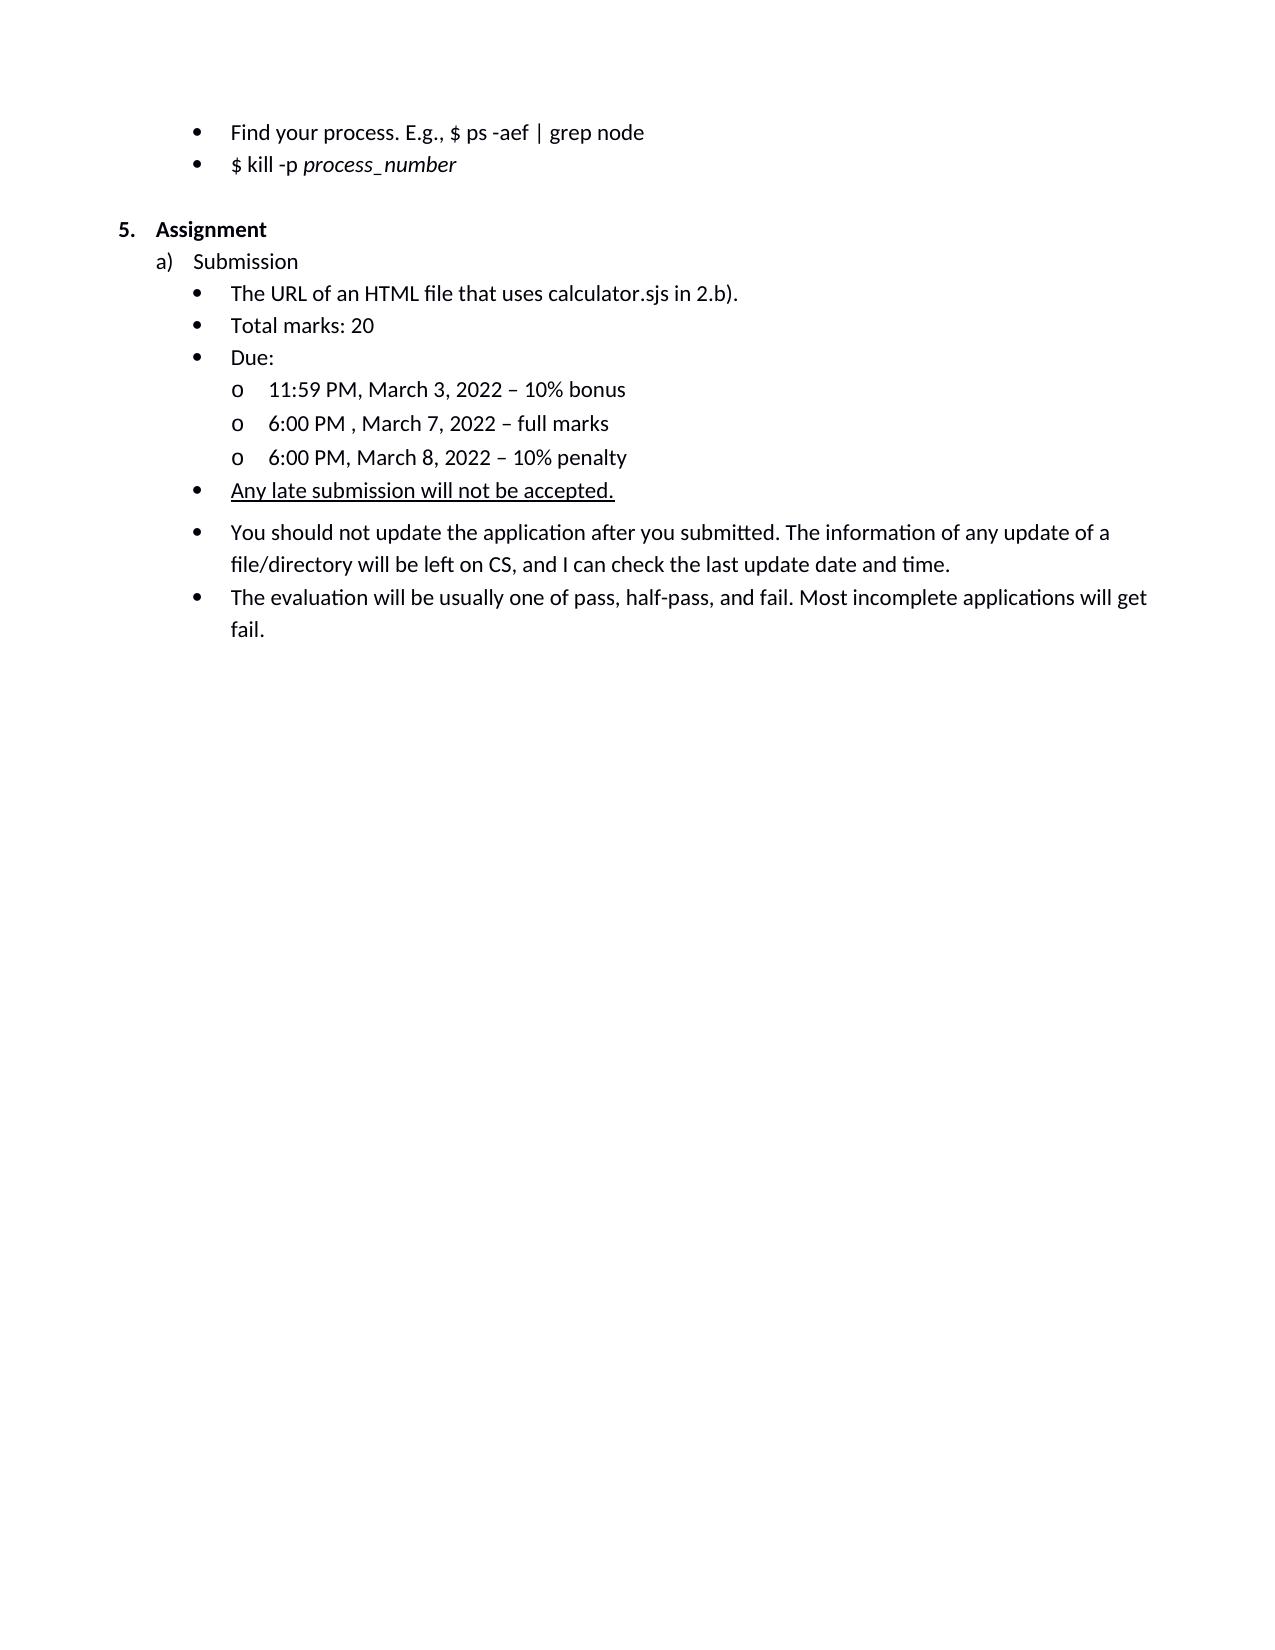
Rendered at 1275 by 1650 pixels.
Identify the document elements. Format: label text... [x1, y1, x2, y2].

list 11:59 PM, March 3, 2022 – 10% bonus [231, 376, 1157, 405]
list Assignment [118, 215, 1157, 243]
list Find your process. E.g., $ ps -aef | grep node [193, 118, 1157, 146]
list The evaluation will be usually one of pass, half-pass, and fail. Most incomplete applications will get fail. [193, 583, 1157, 643]
list You should not update the application after you submitted. The information of any update of a file/directory will be left on CS, and I can check the last update date and time. [193, 518, 1157, 578]
list Total marks: 20 [193, 311, 1157, 339]
list 6:00 PM, March 8, 2022 – 10% penalty [231, 443, 1157, 472]
list $ kill -p process_number [193, 150, 1157, 178]
list Any late submission will not be accepted. [193, 476, 1157, 504]
list Due: [193, 343, 1157, 371]
list 6:00 PM , March 7, 2022 – full marks [231, 409, 1157, 438]
list Submission [156, 247, 1157, 275]
list The URL of an HTML file that uses calculator.sjs in 2.b). [193, 279, 1157, 307]
